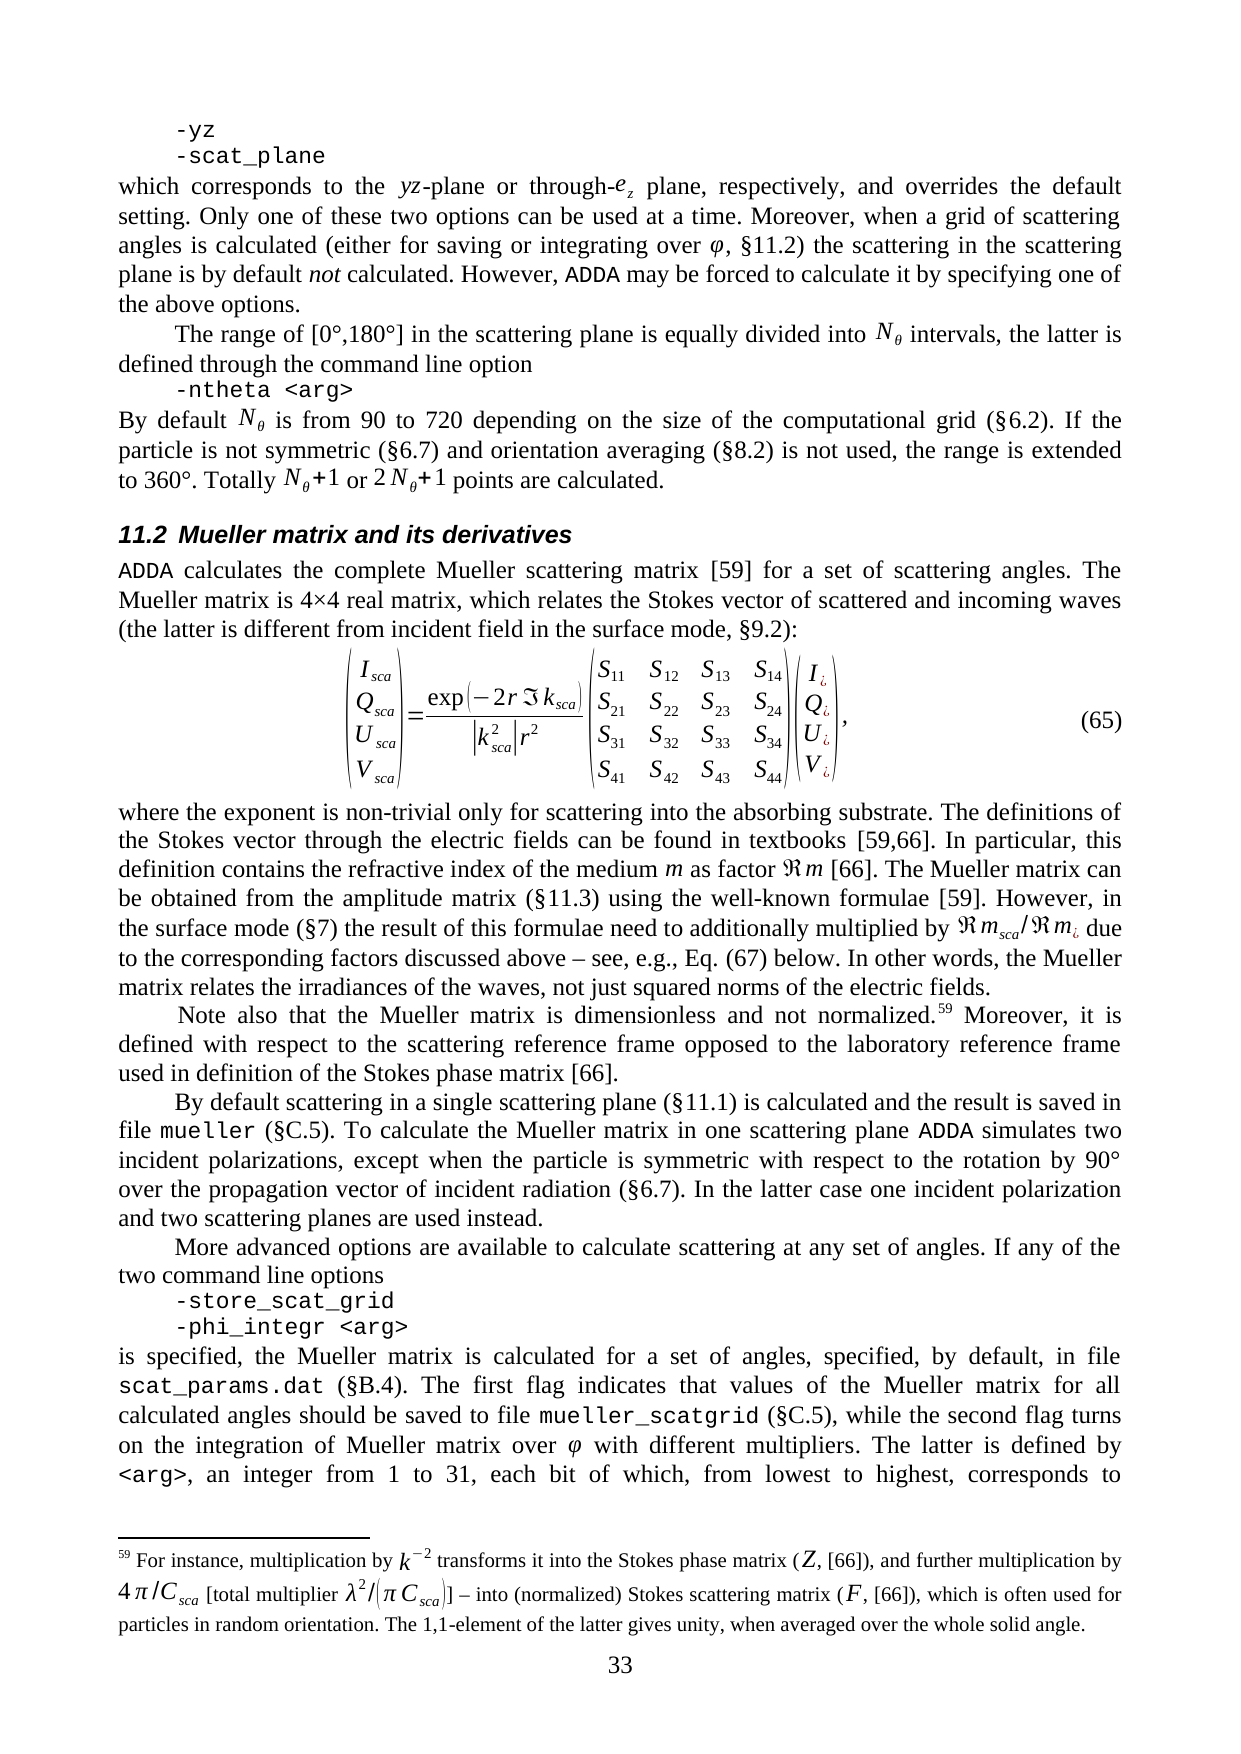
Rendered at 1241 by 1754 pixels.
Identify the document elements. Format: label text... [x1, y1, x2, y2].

text ADDA calculates the complete Mueller scattering matrix [59] for a set of scattering angles. The Mueller matrix is 4×4 real matrix, which relates the Stokes vector of scattered and incoming waves (the latter is different from incident field in the surface mode, §9.2): [118, 555, 1122, 643]
text The range of [0°,180°] in the scattering plane is equally divided into intervals, the latter is defined through the command line option [118, 318, 1122, 378]
text -yz [174, 118, 1122, 144]
subtitle Mueller matrix and its derivatives [118, 520, 1122, 549]
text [118, 1341, 1122, 1489]
text By default is from 90 to 720 depending on the size of the computational grid (§6.2). If the particle is not symmetric (§6.7) and orientation averaging (§8.2) is not used, the range is extended to 360°. Totally or points are calculated. [118, 404, 1122, 495]
text -ntheta <arg> [174, 378, 1122, 404]
table_header [118, 643, 1075, 797]
text More advanced options are available to calculate scattering at any set of angles. If any of the two command line options [118, 1232, 1122, 1289]
text By default scattering in a single scattering plane (§11.1) is calculated and the result is saved in file mueller (§C.5). To calculate the Mueller matrix in one scattering plane ADDA simulates two incident polarizations, except when the particle is symmetric with respect to the rotation by 90° over the propagation vector of incident radiation (§6.7). In the latter case one incident polarization and two scattering planes are used instead. [118, 1087, 1122, 1232]
text which corresponds to the -plane or through- plane, respectively, and overrides the default setting. Only one of these two options can be used at a time. Moreover, when a grid of scattering angles is calculated (either for saving or integrating over , §11.2) the scattering in the scattering plane is by default not calculated. However, ADDA may be forced to calculate it by specifying one of the above options. [118, 170, 1122, 318]
text -store_scat_grid [174, 1289, 1122, 1315]
text -phi_integr <arg> [174, 1315, 1122, 1341]
text Note also that the Mueller matrix is dimensionless and not normalized. Moreover, it is defined with respect to the scattering reference frame opposed to the laboratory reference frame used in definition of the Stokes phase matrix [66]. [118, 1000, 1122, 1087]
text -scat_plane [174, 144, 1122, 170]
